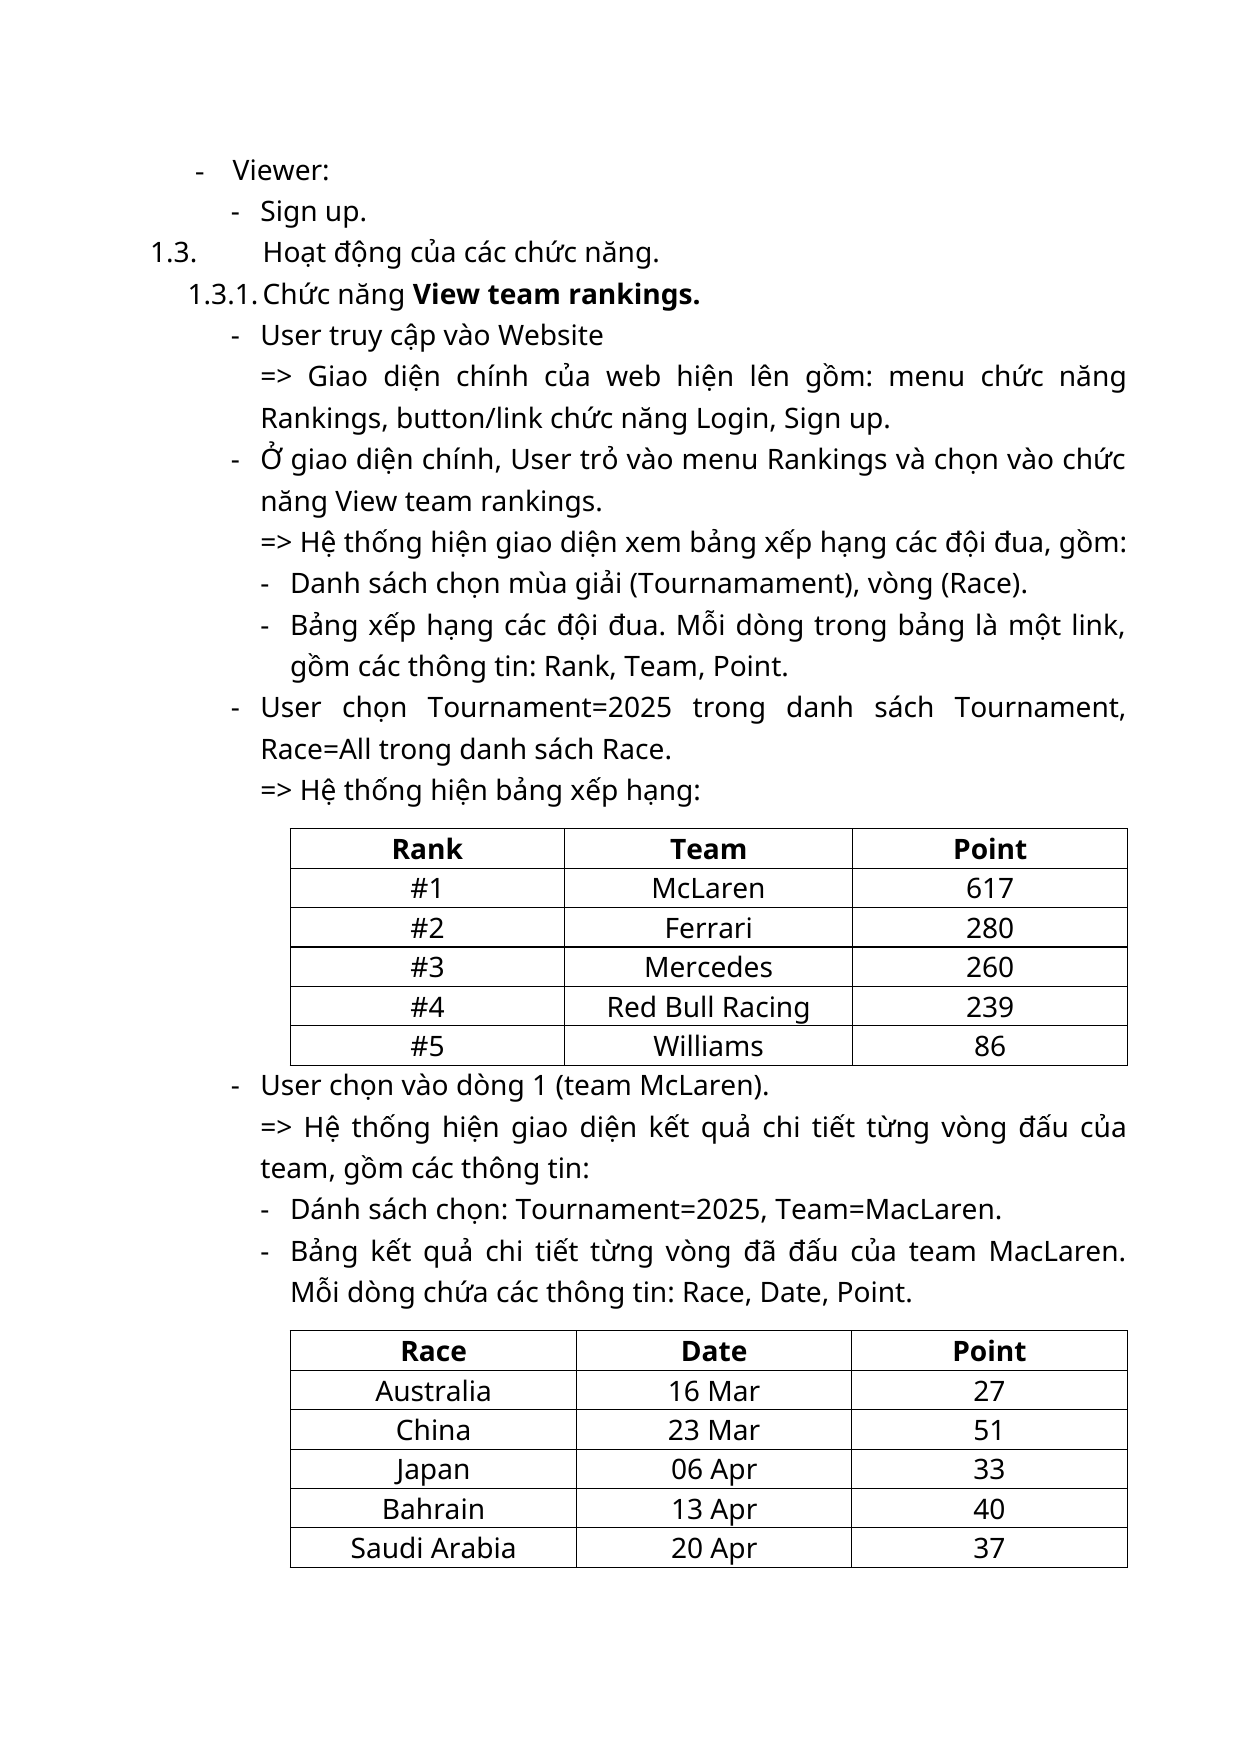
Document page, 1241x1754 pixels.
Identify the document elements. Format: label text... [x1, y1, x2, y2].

table_header Point [852, 1331, 1127, 1370]
table_header Team [565, 829, 852, 868]
table_cell McLaren [565, 869, 852, 907]
table_cell 37 [852, 1528, 1127, 1567]
table_cell #4 [291, 987, 564, 1025]
table_cell #2 [291, 908, 564, 946]
table_cell Saudi Arabia [291, 1528, 576, 1567]
table_cell 16 Mar [577, 1371, 851, 1409]
table_cell 51 [852, 1410, 1127, 1448]
table_cell 617 [853, 869, 1127, 907]
table_cell #5 [291, 1026, 564, 1064]
table_cell China [291, 1410, 576, 1448]
table_cell 27 [852, 1371, 1127, 1409]
table_cell Japan [291, 1450, 576, 1488]
table_cell 06 Apr [577, 1450, 851, 1488]
table_cell Bahrain [291, 1489, 576, 1527]
list Hoạt động của các chức năng. [150, 233, 1128, 271]
table_cell #3 [291, 948, 564, 986]
table_cell 260 [853, 948, 1127, 986]
table_header Point [853, 829, 1127, 868]
table_header Date [577, 1331, 851, 1370]
table_cell 23 Mar [577, 1410, 851, 1448]
list Sign up. [231, 191, 1128, 230]
list User truy cập vào Website [231, 315, 1128, 354]
list Bảng xếp hạng các đội đua. Mỗi dòng trong bảng là một link, gồm các thông tin: Rank, Team, Point. [260, 605, 1128, 684]
table_cell 33 [852, 1450, 1127, 1488]
list Dánh sách chọn: Tournament=2025, Team=MacLaren. [260, 1190, 1128, 1228]
table_cell 20 Apr [577, 1528, 851, 1567]
list Ở giao diện chính, User trỏ vào menu Rankings và chọn vào chức năng View team rankings. [231, 439, 1128, 519]
table_header Rank [291, 829, 564, 868]
table_cell 280 [853, 908, 1127, 946]
table_cell #1 [291, 869, 564, 907]
list Danh sách chọn mùa giải (Tournamament), vòng (Race). [260, 563, 1128, 602]
table_cell 86 [853, 1026, 1127, 1064]
table_cell Ferrari [565, 908, 852, 946]
table_cell 40 [852, 1489, 1127, 1527]
list User chọn Tournament=2025 trong danh sách Tournament, Race=All trong danh sách Race. [231, 688, 1128, 767]
list => Hệ thống hiện giao diện xem bảng xếp hạng các đội đua, gồm: [260, 522, 1128, 561]
table_cell Mercedes [565, 948, 852, 986]
list => Giao diện chính của web hiện lên gồm: menu chức năng Rankings, button/link chức năng Login, Sign up. [260, 357, 1128, 436]
table_cell Australia [291, 1371, 576, 1409]
table_cell 13 Apr [577, 1489, 851, 1527]
list => Hệ thống hiện giao diện kết quả chi tiết từng vòng đấu của team, gồm các thông tin: [260, 1107, 1128, 1187]
list Chức năng View team rankings. [187, 274, 1128, 312]
table_cell Williams [565, 1026, 852, 1064]
table_cell 239 [853, 987, 1127, 1025]
list => Hệ thống hiện bảng xếp hạng: [260, 770, 1128, 809]
list Viewer: [195, 150, 1128, 188]
list User chọn vào dòng 1 (team McLaren). [231, 1066, 1128, 1104]
list Bảng kết quả chi tiết từng vòng đã đấu của team MacLaren. Mỗi dòng chứa các thông tin: Race, Date, Point. [260, 1231, 1128, 1311]
table_cell Red Bull Racing [565, 987, 852, 1025]
table_header Race [291, 1331, 576, 1370]
